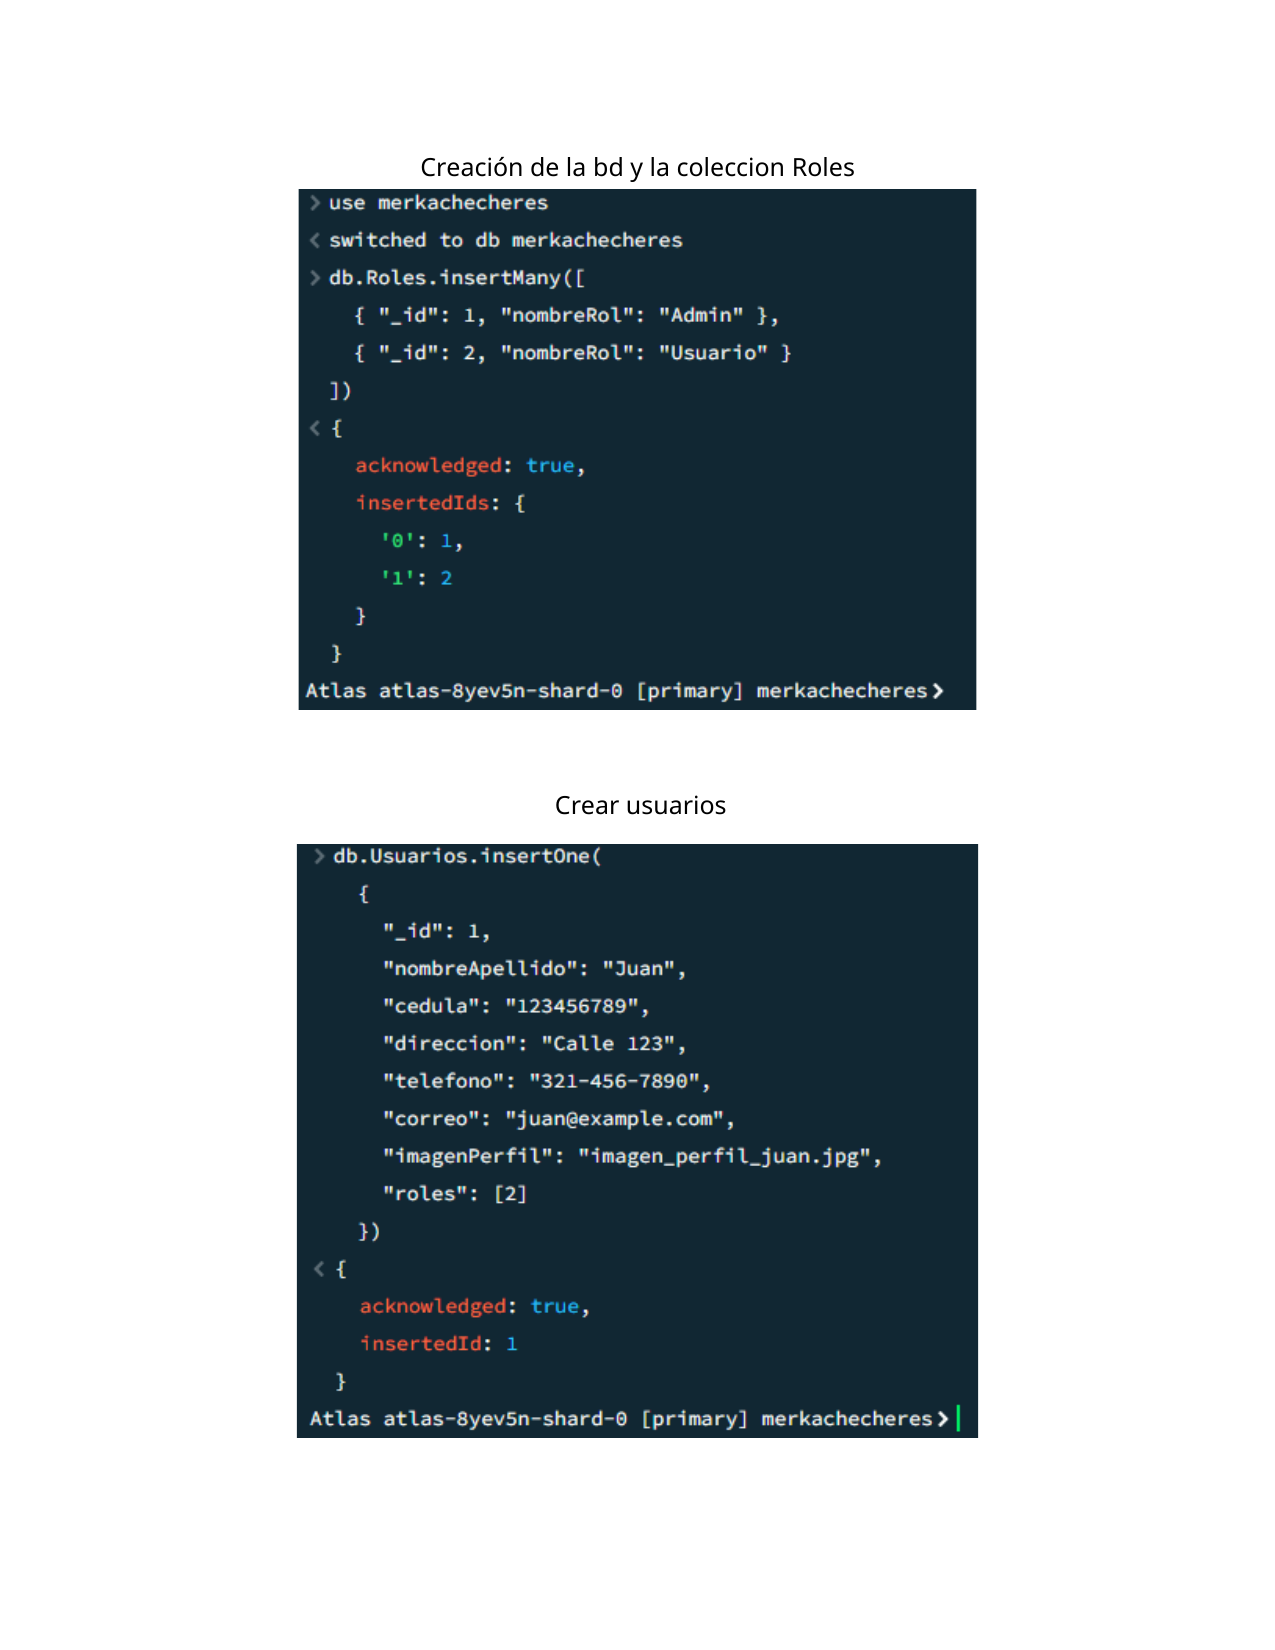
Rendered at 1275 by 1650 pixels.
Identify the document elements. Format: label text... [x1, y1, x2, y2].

text Crear usuarios [150, 788, 1125, 822]
text Creación de la bd y la coleccion Roles [150, 150, 1125, 710]
